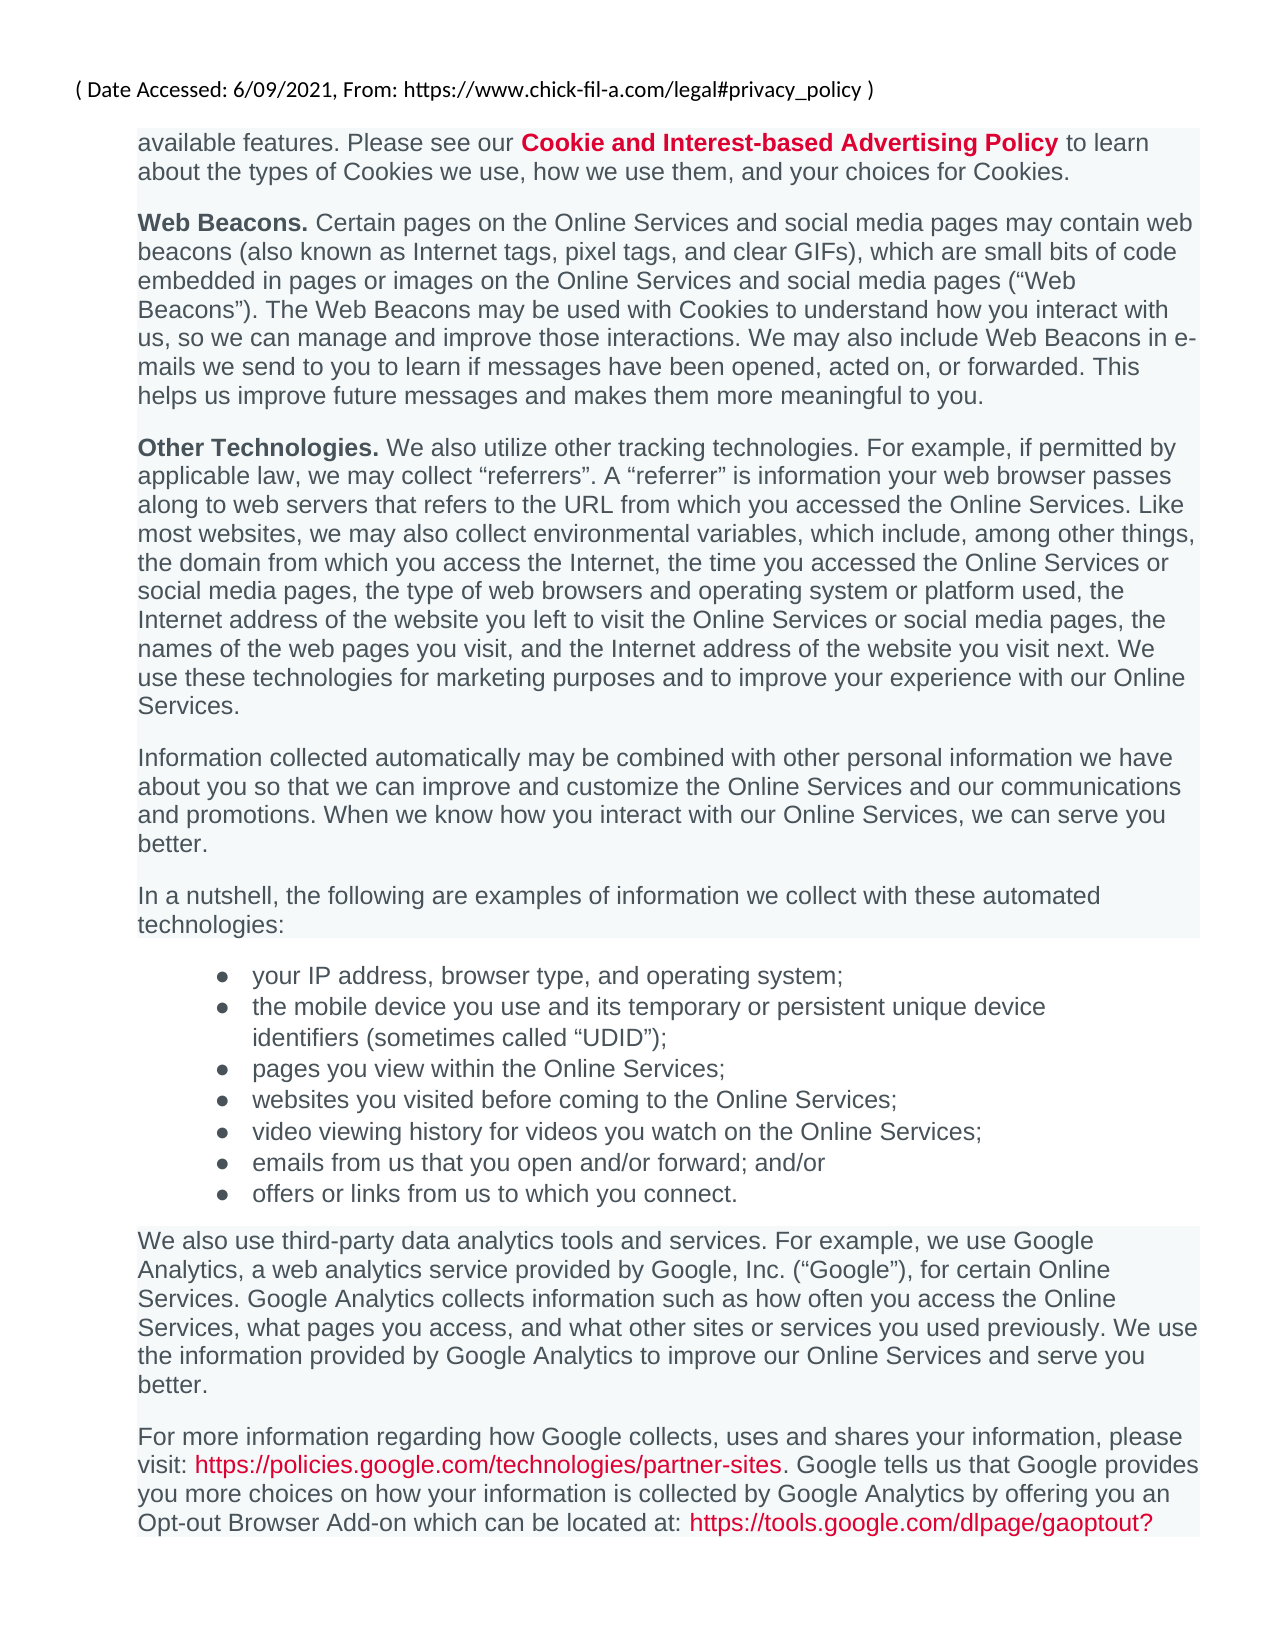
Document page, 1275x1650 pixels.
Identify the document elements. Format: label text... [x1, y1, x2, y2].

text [137, 1422, 1200, 1537]
text In a nutshell, the following are examples of information we collect with these automated technologies: [137, 881, 1200, 938]
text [137, 128, 1200, 186]
list offers or links from us to which you connect. [214, 1179, 1160, 1207]
list your IP address, browser type, and operating system; [214, 961, 1160, 990]
list emails from us that you open and/or forward; and/or [214, 1148, 1160, 1176]
list video viewing history for videos you watch on the Online Services; [214, 1117, 1160, 1145]
text Information collected automatically may be combined with other personal information we have about you so that we can improve and customize the Online Services and our communications and promotions. When we know how you interact with our Online Services, we can serve you better. [137, 743, 1200, 858]
list the mobile device you use and its temporary or persistent unique device identifiers (sometimes called “UDID”); [214, 992, 1160, 1052]
text Web Beacons. Certain pages on the Online Services and social media pages may contain web beacons (also known as Internet tags, pixel tags, and clear GIFs), which are small bits of code embedded in pages or images on the Online Services and social media pages (“Web Beacons”). The Web Beacons may be used with Cookies to understand how you interact with us, so we can manage and improve those interactions. We may also include Web Beacons in e-mails we send to you to learn if messages have been opened, acted on, or forwarded. This helps us improve future messages and makes them more meaningful to you. [137, 208, 1200, 410]
list pages you view within the Online Services; [214, 1054, 1160, 1083]
text We also use third-party data analytics tools and services. For example, we use Google Analytics, a web analytics service provided by Google, Inc. (“Google”), for certain Online Services. Google Analytics collects information such as how often you access the Online Services, what pages you access, and what other sites or services you used previously. We use the information provided by Google Analytics to improve our Online Services and serve you better. [137, 1226, 1200, 1399]
list websites you visited before coming to the Online Services; [214, 1086, 1160, 1114]
text Other Technologies. We also utilize other tracking technologies. For example, if permitted by applicable law, we may collect “referrers”. A “referrer” is information your web browser passes along to web servers that refers to the URL from which you accessed the Online Services. Like most websites, we may also collect environmental variables, which include, among other things, the domain from which you access the Internet, the time you accessed the Online Services or social media pages, the type of web browsers and operating system or platform used, the Internet address of the website you left to visit the Online Services or social media pages, the names of the web pages you visit, and the Internet address of the website you visit next. We use these technologies for marketing purposes and to improve your experience with our Online Services. [137, 433, 1200, 720]
